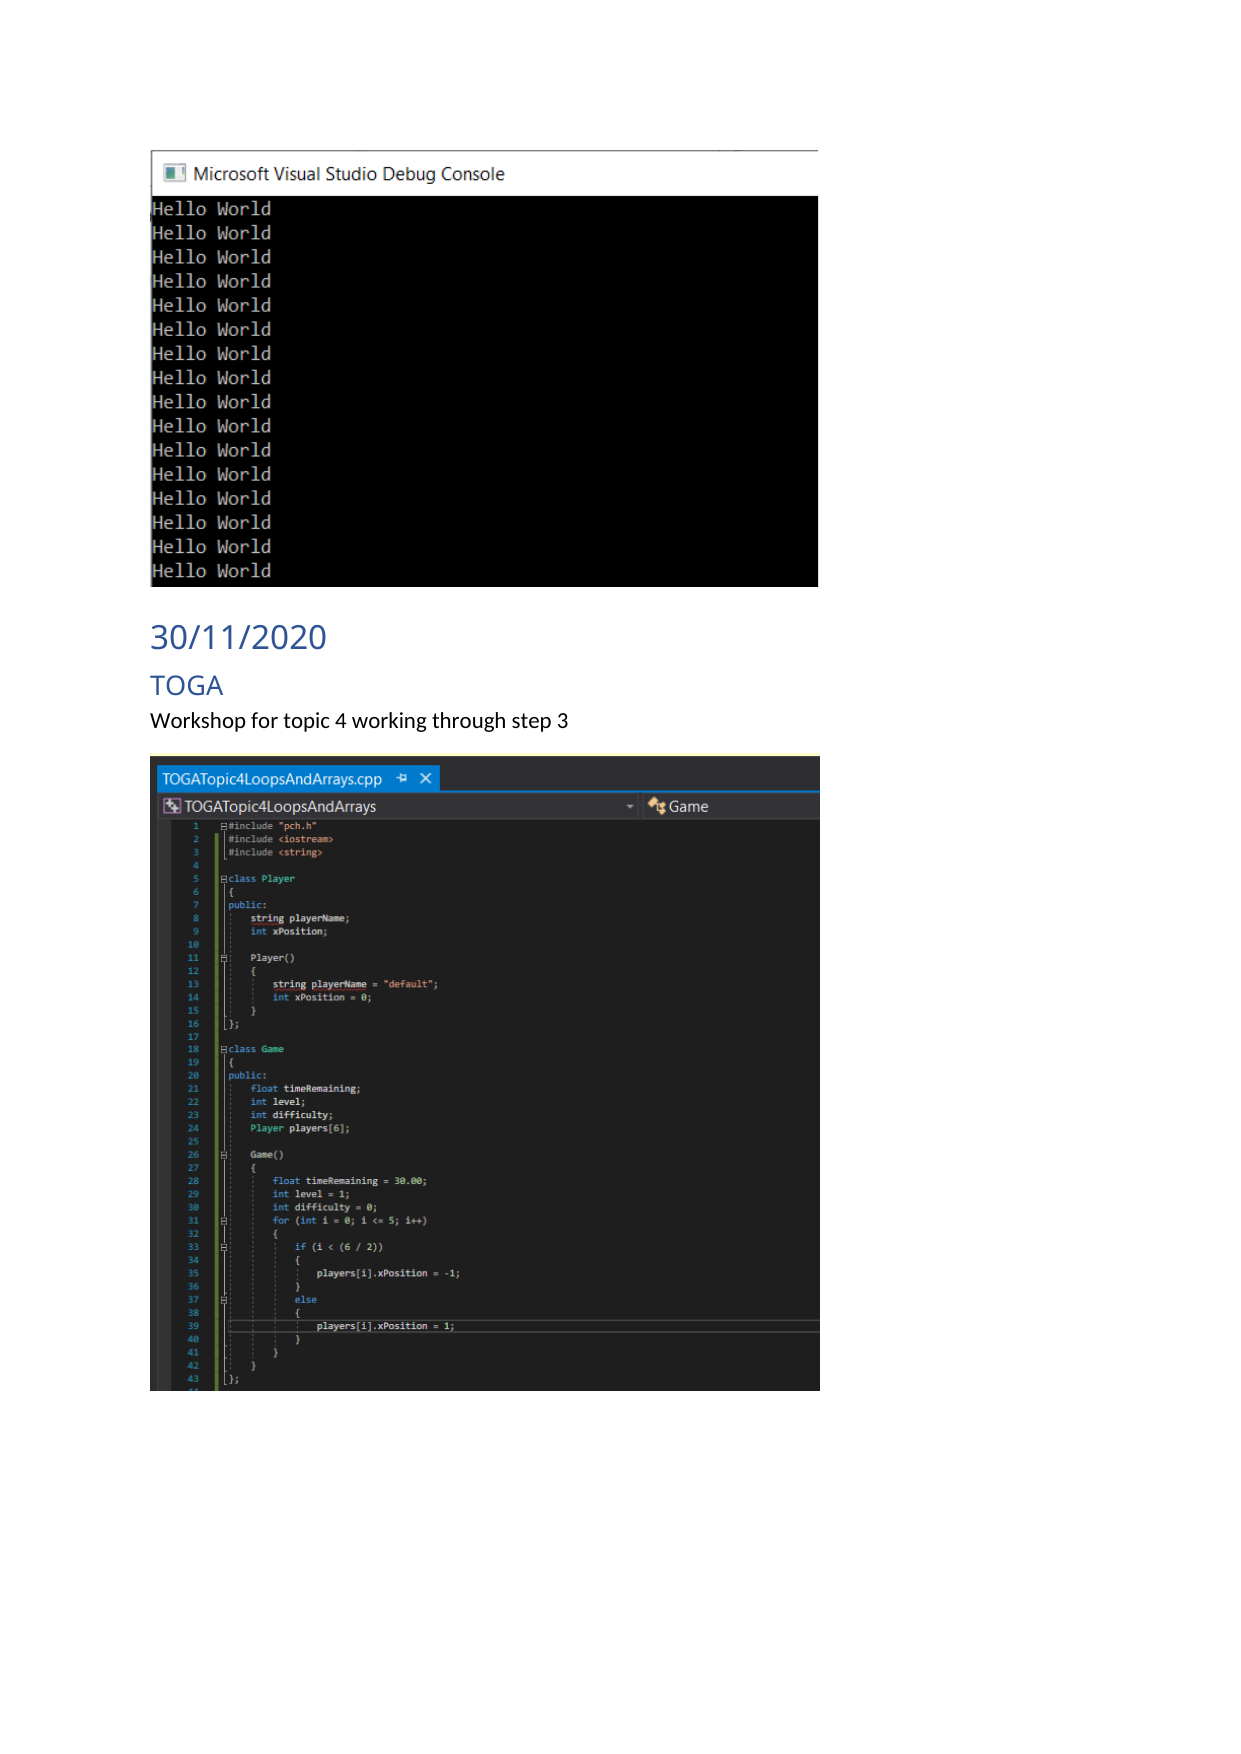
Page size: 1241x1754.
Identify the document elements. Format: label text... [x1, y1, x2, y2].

picture [150, 150, 819, 587]
text Workshop for topic 4 working through step 3 [150, 706, 1090, 734]
subtitle 30/11/2020 [150, 613, 1090, 659]
subtitle TOGA [150, 667, 1090, 703]
picture [150, 753, 820, 1391]
